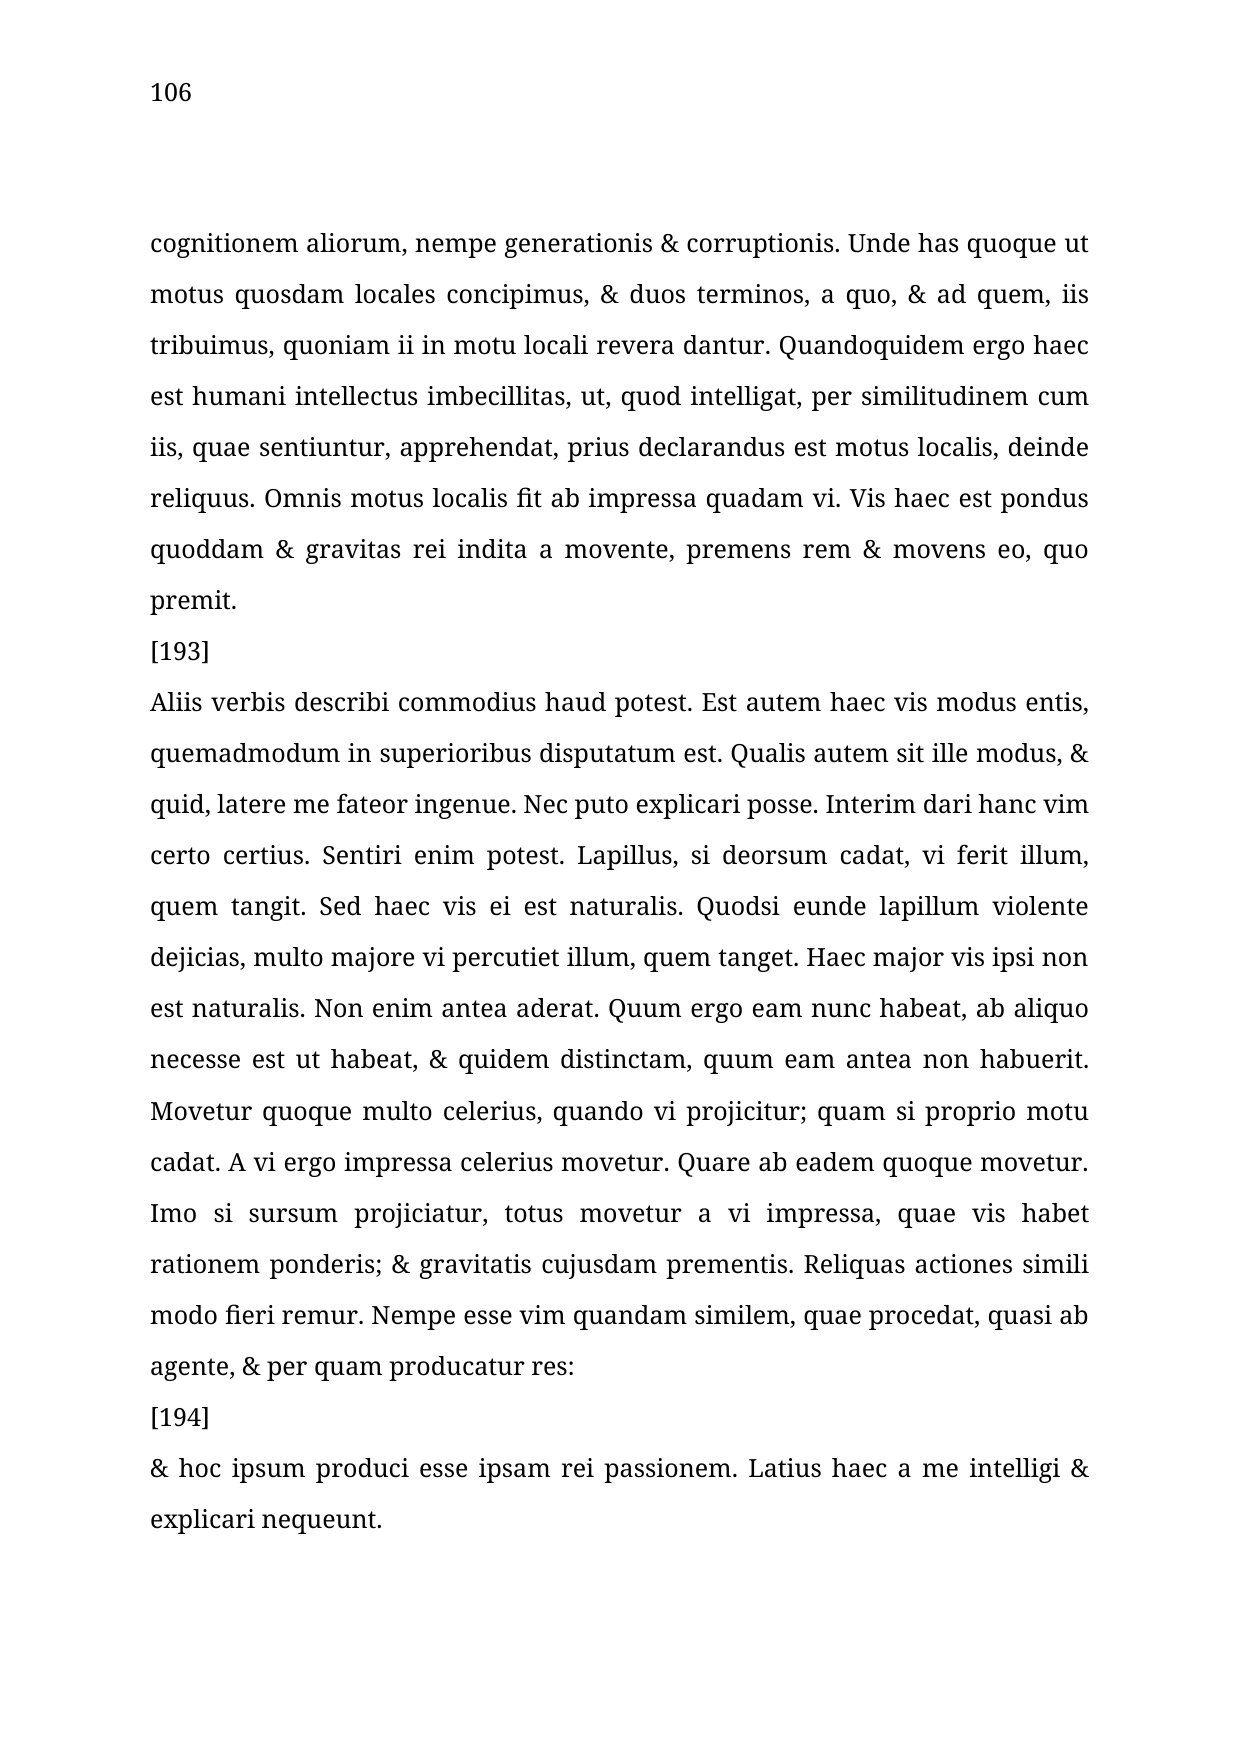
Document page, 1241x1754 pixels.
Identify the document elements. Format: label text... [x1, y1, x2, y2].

text [194] [150, 1399, 1090, 1433]
text & hoc ipsum produci esse ipsam rei passionem. Latius haec a me intelligi & explicari nequeunt. [150, 1450, 1090, 1536]
text [193] [150, 634, 1090, 668]
